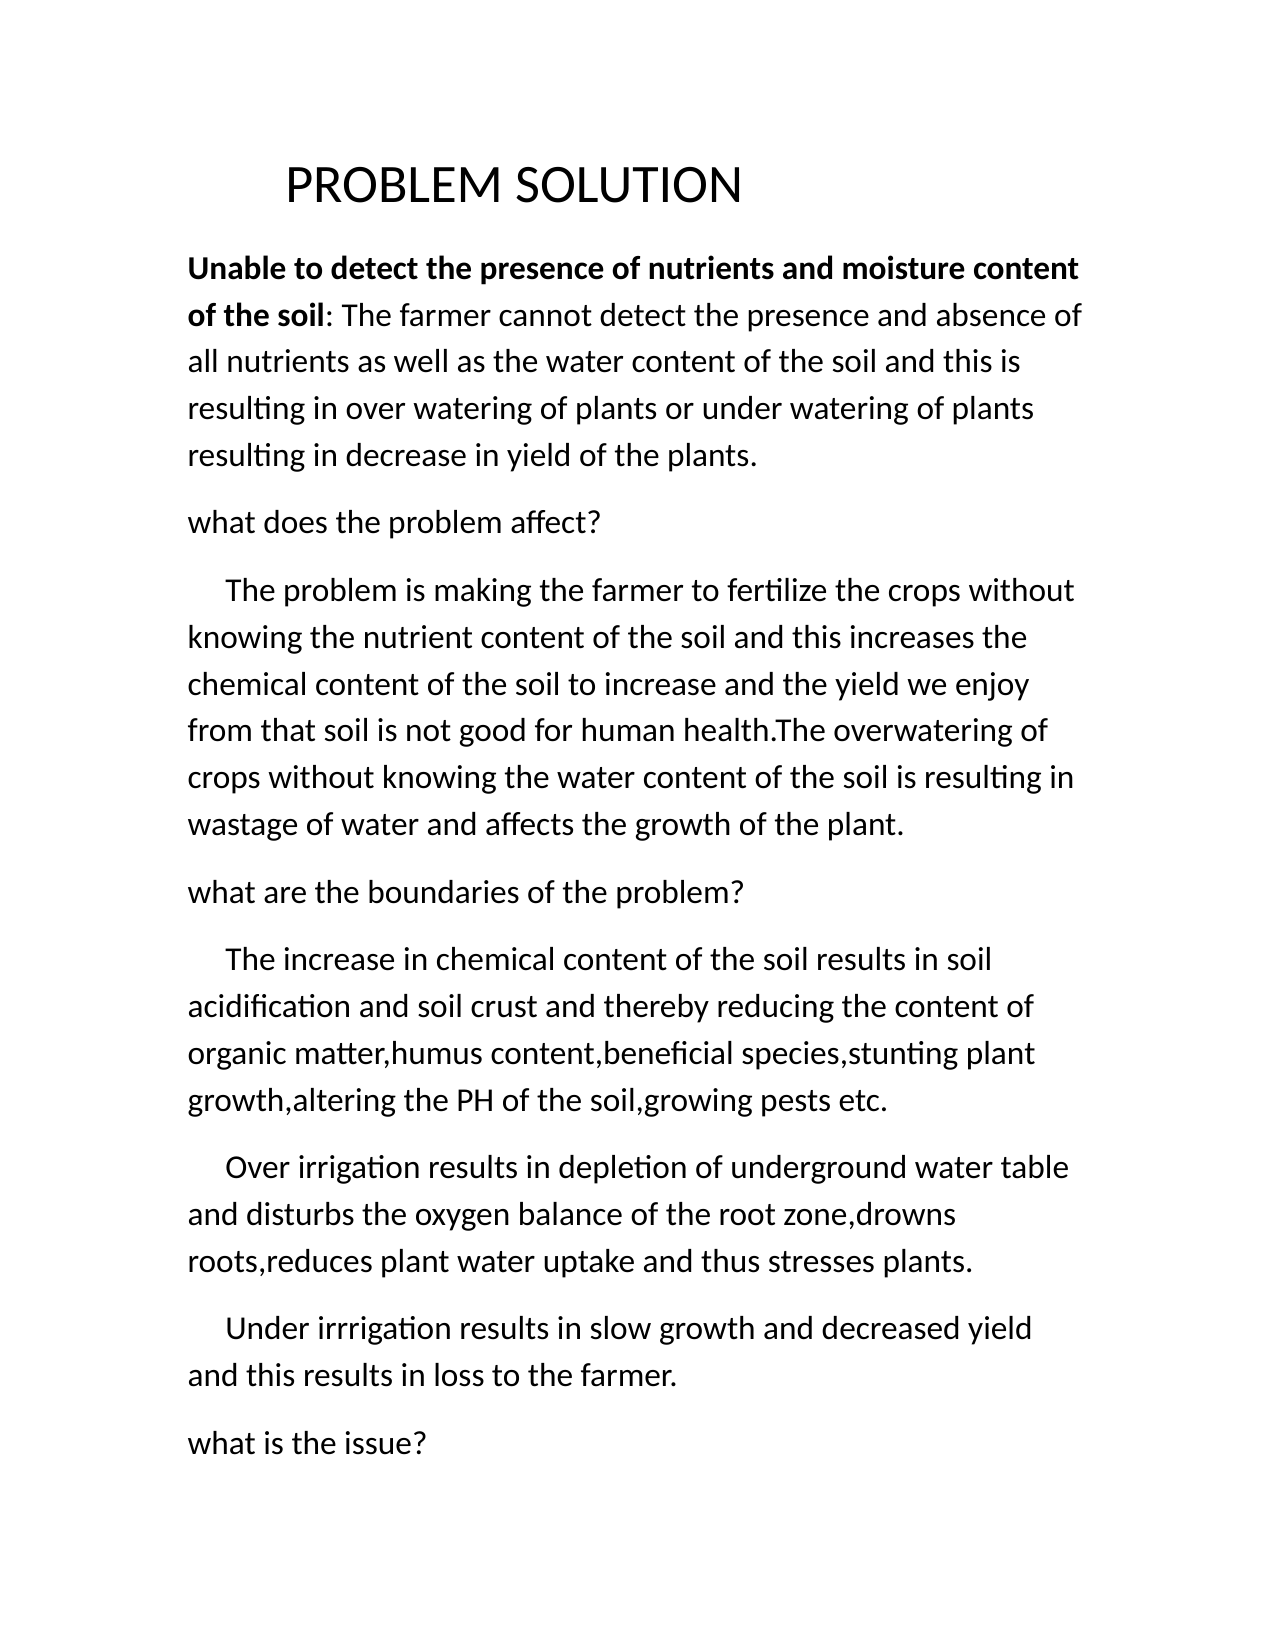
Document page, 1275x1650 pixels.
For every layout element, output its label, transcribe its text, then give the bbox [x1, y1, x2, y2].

text what does the problem affect? [187, 502, 1087, 542]
text Under irrrigation results in slow growth and decreased yield and this results in loss to the farmer. [187, 1307, 1087, 1395]
text PROBLEM SOLUTION [187, 150, 1087, 216]
text Unable to detect the presence of nutrients and moisture content of the soil: The farmer cannot detect the presence and absence of all nutrients as well as the water content of the soil and this is resulting in over watering of plants or under watering of plants resulting in decrease in yield of the plants. [187, 247, 1087, 475]
text what is the issue? [187, 1422, 1087, 1462]
text The problem is making the farmer to fertilize the crops without knowing the nutrient content of the soil and this increases the chemical content of the soil to increase and the yield we enjoy from that soil is not good for human health.The overwatering of crops without knowing the water content of the soil is resulting in wastage of water and affects the growth of the plant. [187, 569, 1087, 844]
text Over irrigation results in depletion of underground water table and disturbs the oxygen balance of the root zone,drowns roots,reduces plant water uptake and thus stresses plants. [187, 1146, 1087, 1280]
text what are the boundaries of the problem? [187, 871, 1087, 911]
text The increase in chemical content of the soil results in soil acidification and soil crust and thereby reducing the content of organic matter,humus content,beneficial species,stunting plant growth,altering the PH of the soil,growing pests etc. [187, 938, 1087, 1119]
